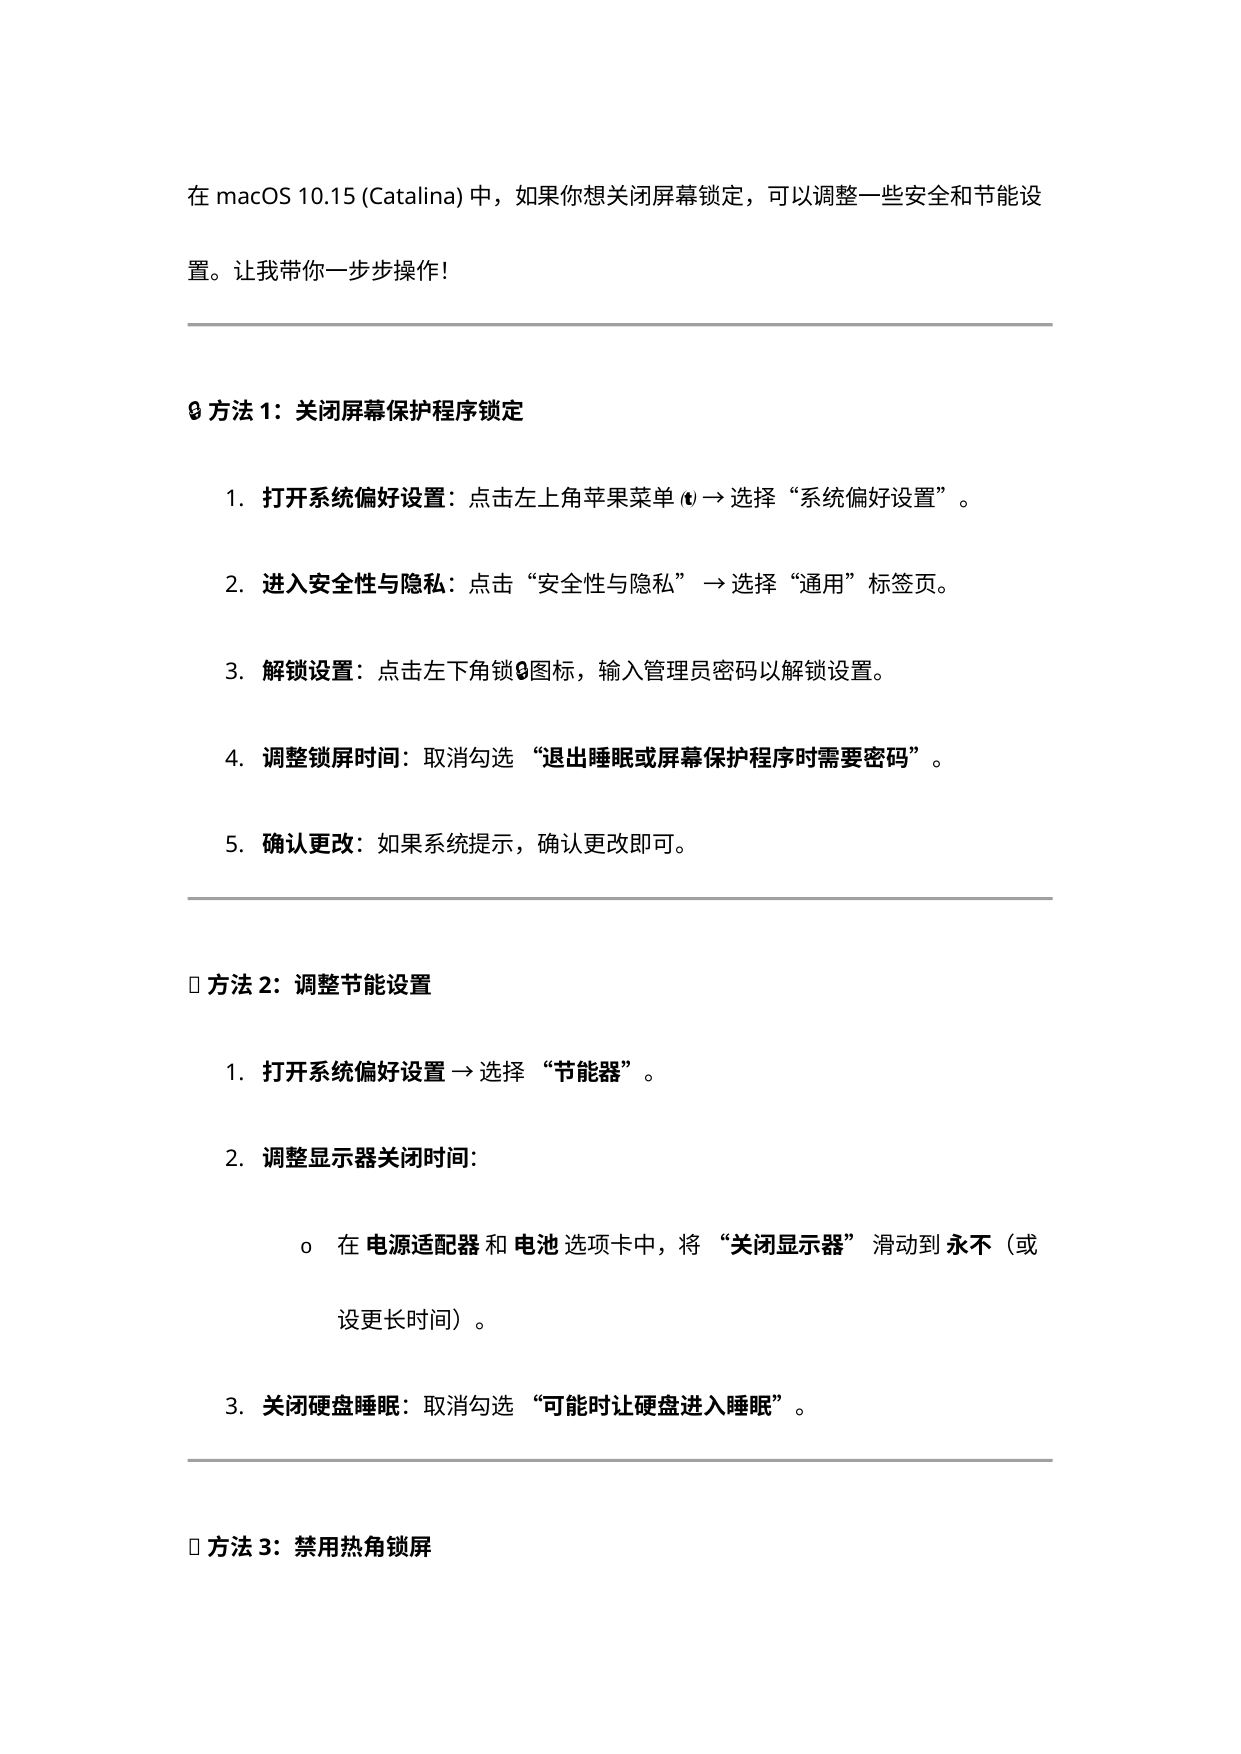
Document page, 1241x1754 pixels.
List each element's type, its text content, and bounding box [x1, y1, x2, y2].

text 在 macOS 10.15 (Catalina) 中，如果你想关闭屏幕锁定，可以调整一些安全和节能设置。让我带你一步步操作！ [187, 162, 1053, 302]
list 解锁设置：点击左下角锁🔒图标，输入管理员密码以解锁设置。 [225, 637, 1053, 702]
list 调整显示器关闭时间： [225, 1124, 1053, 1189]
text 🚀 方法 3：禁用热角锁屏 [187, 1513, 1053, 1578]
text 🔒 方法 1：关闭屏幕保护程序锁定 [187, 377, 1053, 442]
list 打开系统偏好设置：点击左上角苹果菜单  → 选择“系统偏好设置”。 [225, 464, 1053, 529]
list 确认更改：如果系统提示，确认更改即可。 [225, 810, 1053, 875]
text 💤 方法 2：调整节能设置 [187, 951, 1053, 1016]
list 关闭硬盘睡眠：取消勾选 “可能时让硬盘进入睡眠”。 [225, 1372, 1053, 1437]
list 在 电源适配器 和 电池 选项卡中，将 “关闭显示器” 滑动到 永不（或设更长时间）。 [300, 1211, 1053, 1351]
list 打开系统偏好设置 → 选择 “节能器”。 [225, 1038, 1053, 1103]
list 进入安全性与隐私：点击“安全性与隐私” → 选择“通用”标签页。 [225, 550, 1053, 615]
list 调整锁屏时间：取消勾选 “退出睡眠或屏幕保护程序时需要密码”。 [225, 724, 1053, 789]
